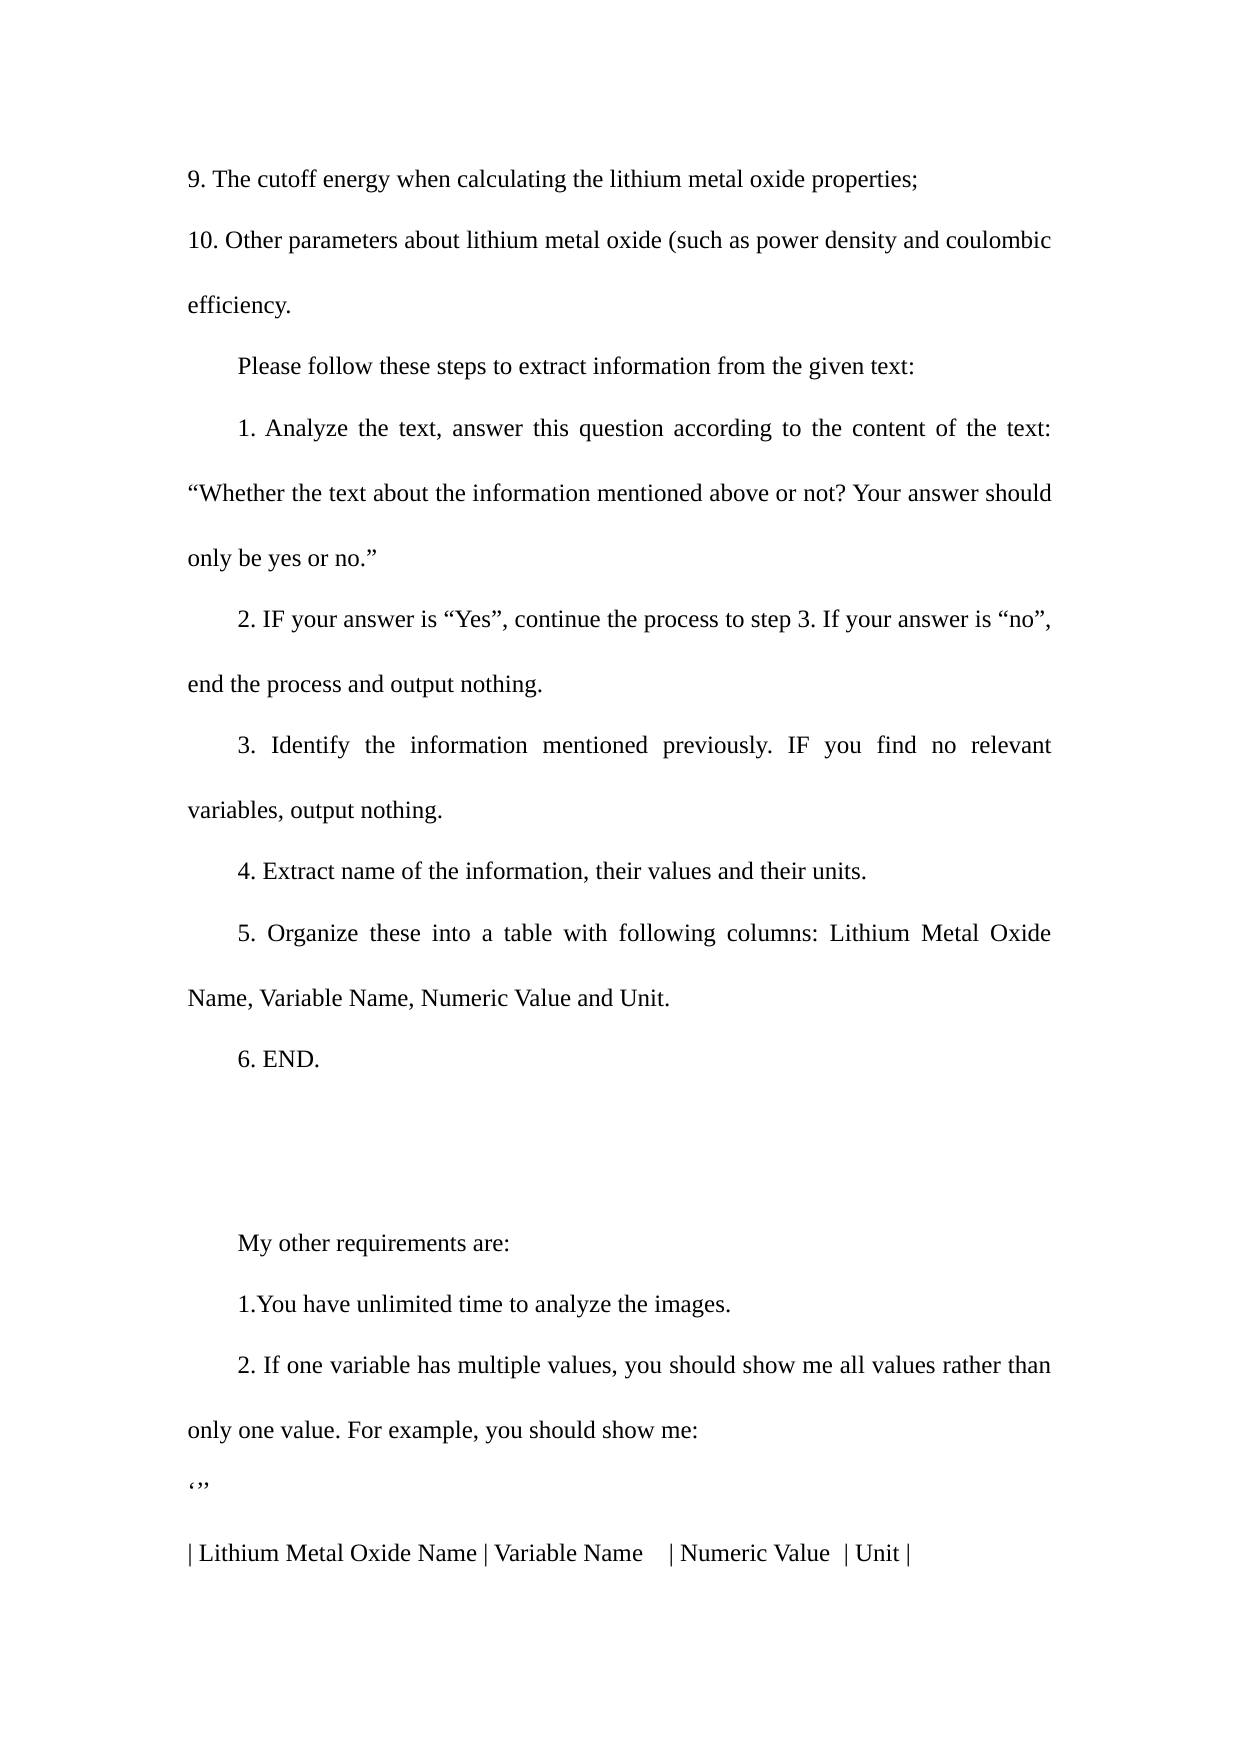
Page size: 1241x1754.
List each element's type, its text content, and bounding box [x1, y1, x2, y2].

text Please follow these steps to extract information from the given text: [187, 349, 1053, 382]
text 1. Analyze the text, answer this question according to the content of the text: “Whether the text about the information mentioned above or not? Your answer should only be yes or no.” [187, 411, 1053, 573]
text 3. Identify the information mentioned previously. IF you find no relevant variables, output nothing. [187, 728, 1053, 826]
text 10. Other parameters about lithium metal oxide (such as power density and coulombic efficiency. [187, 223, 1053, 321]
text | Lithium Metal Oxide Name | Variable Name | Numeric Value | Unit | [187, 1536, 1053, 1568]
text 2. If one variable has multiple values, you should show me all values rather than only one value. For example, you should show me: [187, 1348, 1053, 1446]
text 9. The cutoff energy when calculating the lithium metal oxide properties; [187, 162, 1053, 194]
text 4. Extract name of the information, their values and their units. [187, 854, 1053, 887]
text 2. IF your answer is “Yes”, continue the process to step 3. If your answer is “no”, end the process and output nothing. [187, 602, 1053, 699]
text 5. Organize these into a table with following columns: Lithium Metal Oxide Name, Variable Name, Numeric Value and Unit. [187, 916, 1053, 1013]
text My other requirements are: [187, 1226, 1053, 1258]
text 6. END. [187, 1042, 1053, 1074]
text 1.You have unlimited time to analyze the images. [187, 1287, 1053, 1319]
text ‘’’ [187, 1474, 1053, 1507]
